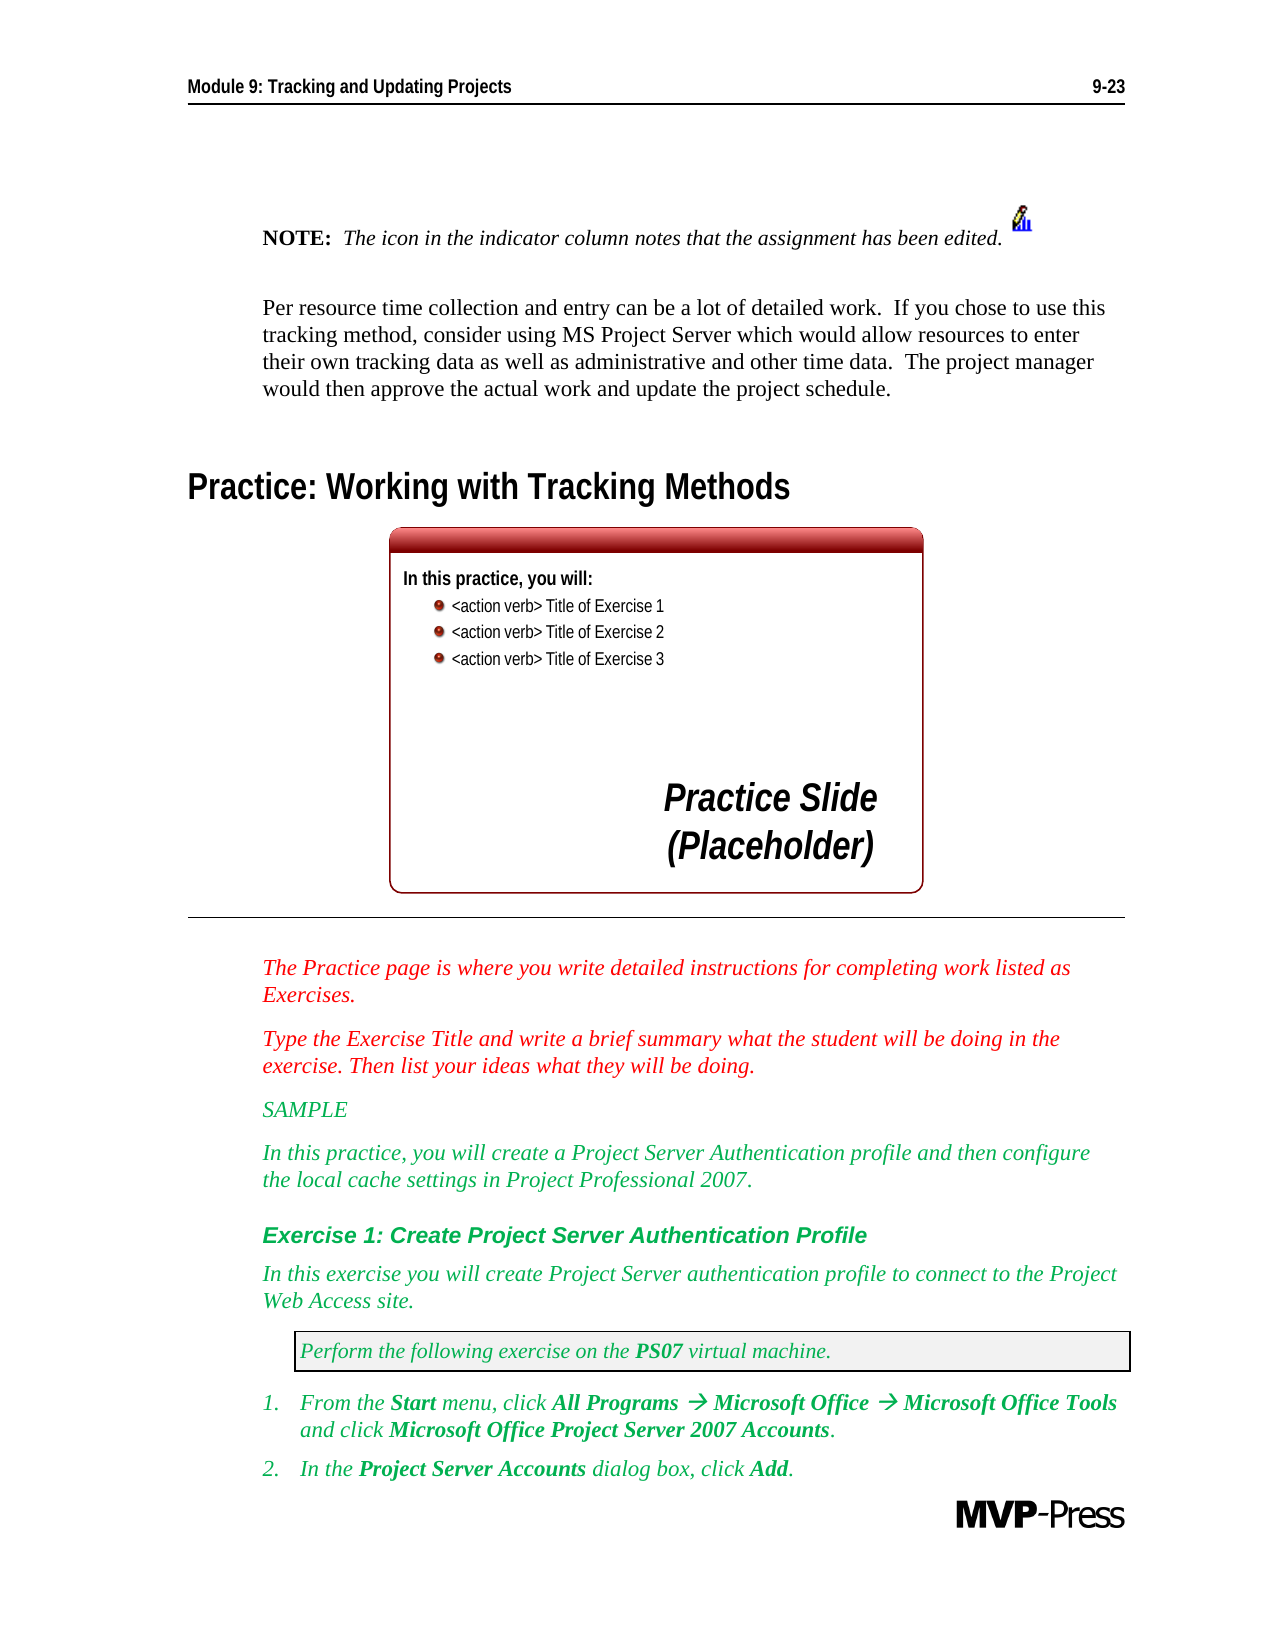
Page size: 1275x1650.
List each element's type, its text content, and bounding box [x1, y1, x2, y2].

list From the Start menu, click All Programs Microsoft Office Microsoft Office Tools and click Microsoft Office Project Server 2007 Accounts. [262, 1388, 1125, 1442]
text Type the Exercise Title and write a brief summary what the student will be doing in the exercise. Then list your ideas what they will be doing. [262, 1024, 1125, 1079]
text Per resource time collection and entry can be a lot of detailed work. If you chose to use this tracking method, consider using MS Project Server which would allow resources to enter their own tracking data as well as administrative and other time data. The project manager would then approve the actual work and update the project schedule. [262, 294, 1125, 402]
text In this practice, you will create a Project Server Authentication profile and then configure the local cache settings in Project Professional 2007. [262, 1139, 1125, 1193]
subtitle Practice: Working with Tracking Methods [187, 463, 1125, 508]
text The Practice page is where you write detailed instructions for completing work listed as Exercises. [262, 954, 1125, 1008]
text SAMPLE [262, 1095, 1125, 1122]
list In the Project Server Accounts dialog box, click Add. [262, 1455, 1125, 1482]
text NOTE: The icon in the indicator column notes that the assignment has been edited. [187, 204, 1125, 250]
picture [1008, 204, 1042, 246]
title Exercise 1: Create Project Server Authentication Profile [262, 1210, 1125, 1252]
text In this exercise you will create Project Server authentication profile to connect to the Project Web Access site. [262, 1260, 1125, 1314]
text Perform the following exercise on the PS07 virtual machine. [296, 1332, 1129, 1370]
picture [955, 1500, 1125, 1529]
